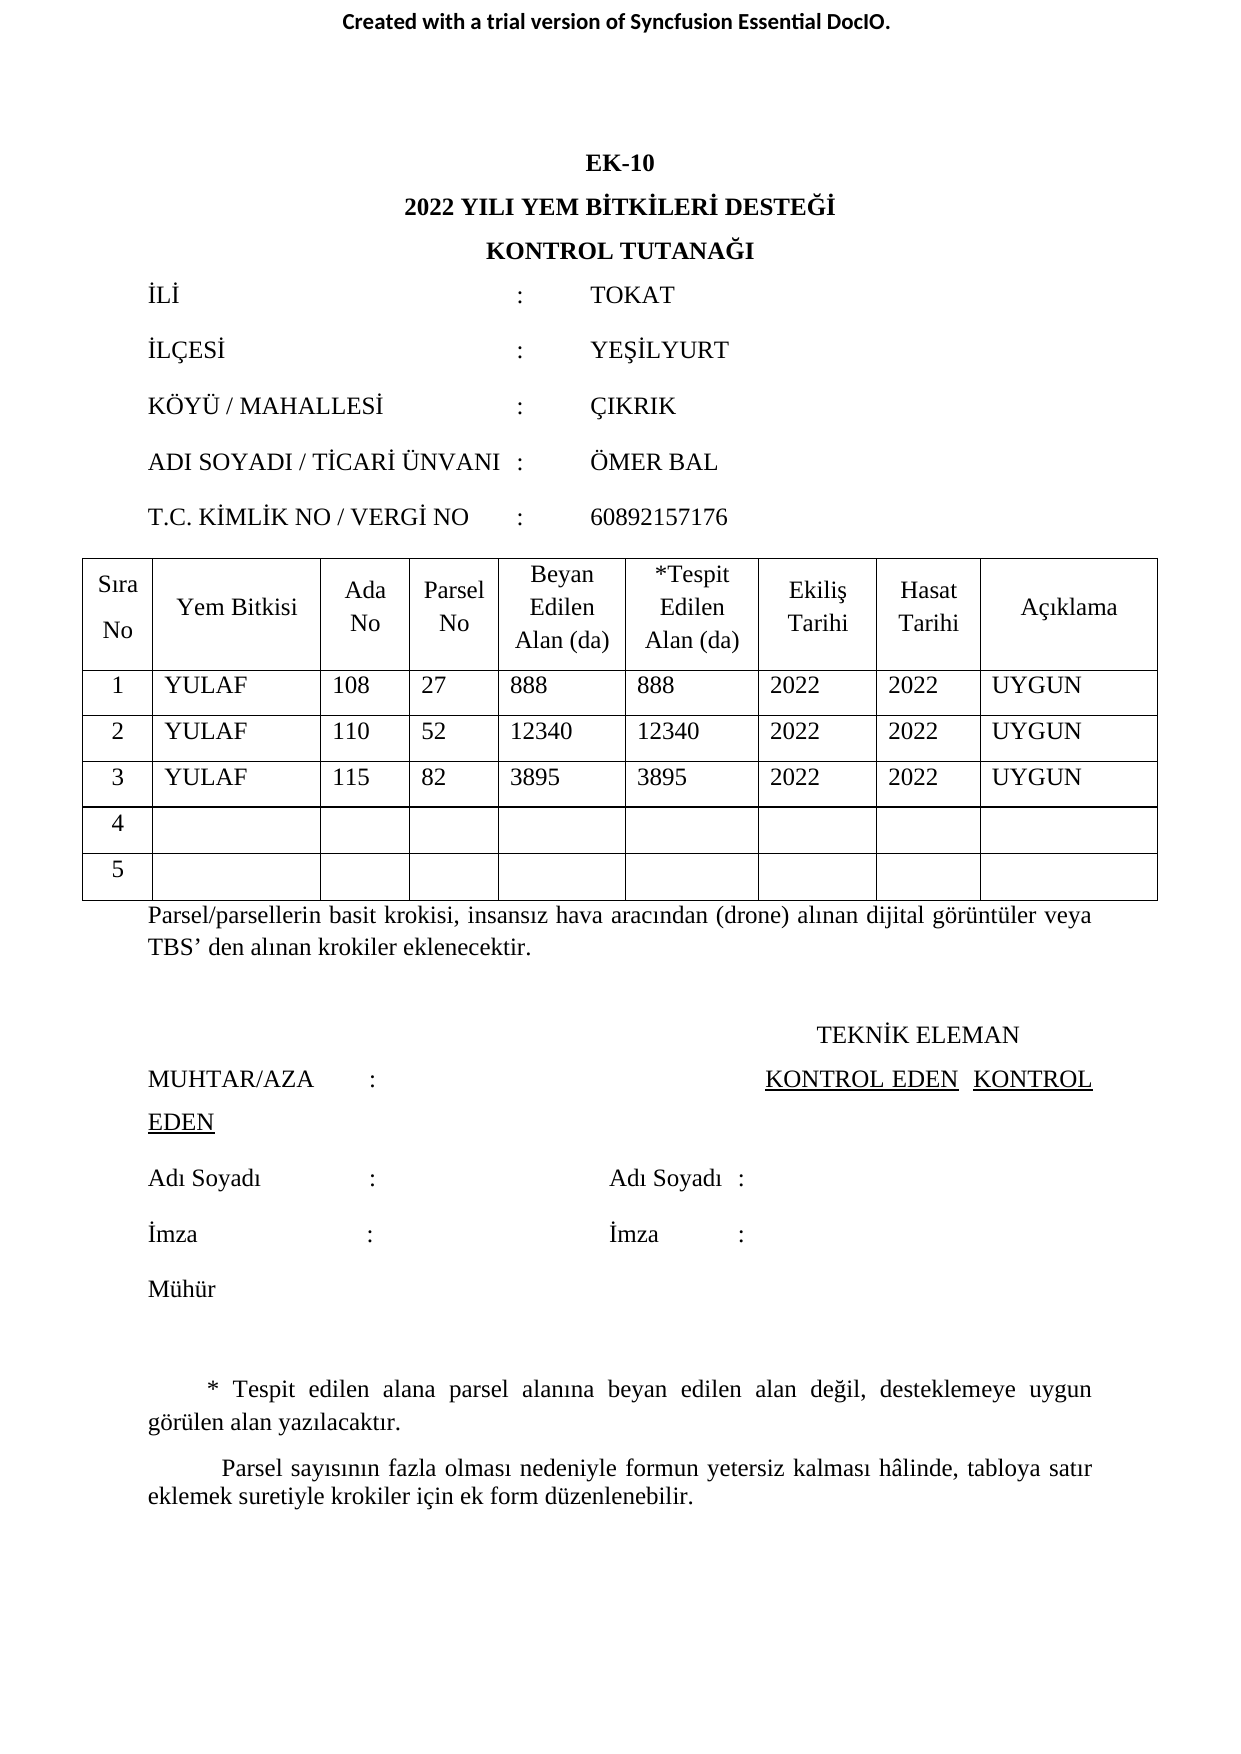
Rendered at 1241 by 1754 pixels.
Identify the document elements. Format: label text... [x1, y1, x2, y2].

table_header Yem Bitkisi [153, 559, 320, 669]
table_cell 2022 [877, 671, 980, 715]
table_cell [759, 854, 876, 899]
table_cell [153, 854, 320, 899]
table_cell YULAF [153, 716, 320, 761]
text Adı Soyadı : Adı Soyadı : [148, 1163, 1093, 1192]
table_cell 27 [410, 671, 498, 715]
table_cell [626, 854, 758, 899]
text Mühür [148, 1274, 1093, 1303]
table_header Ada No [321, 559, 409, 669]
table_cell [981, 854, 1157, 899]
table_cell 2022 [759, 762, 876, 806]
table_cell [626, 808, 758, 853]
table_cell 2022 [759, 716, 876, 761]
table_cell UYGUN [981, 671, 1157, 715]
table_cell UYGUN [981, 716, 1157, 761]
text KONTROL TUTANAĞI [148, 236, 1093, 264]
table_cell [321, 808, 409, 853]
table_header Parsel No [410, 559, 498, 669]
table_cell 3895 [626, 762, 758, 806]
table_cell [981, 808, 1157, 853]
text Parsel sayısının fazla olması nedeniyle formun yetersiz kalması hâlinde, tabloya satır eklemek suretiyle krokiler için ek form düzenlenebilir. [148, 1453, 1093, 1510]
text TEKNİK ELEMAN [148, 1020, 1093, 1049]
table_cell 2022 [759, 671, 876, 715]
table_header Beyan Edilen Alan (da) [499, 559, 625, 669]
text İmza : İmza : [148, 1219, 1093, 1247]
table_cell 108 [321, 671, 409, 715]
text İLİ : TOKAT [148, 280, 1093, 308]
table_cell UYGUN [981, 762, 1157, 806]
table_cell 3895 [499, 762, 625, 806]
table_cell 4 [83, 808, 152, 853]
table_cell [499, 808, 625, 853]
text T.C. KİMLİK NO / VERGİ NO : 60892157176 [148, 502, 1093, 531]
text Parsel/parsellerin basit krokisi, insansız hava aracından (drone) alınan dijital görüntüler veya TBS’ den alınan krokiler eklenecektir. [148, 901, 1093, 961]
table_cell 2 [83, 716, 152, 761]
table_cell [877, 808, 980, 853]
table_header Ekiliş Tarihi [759, 559, 876, 669]
table_cell [153, 808, 320, 853]
table_cell [499, 854, 625, 899]
table_cell YULAF [153, 671, 320, 715]
text MUHTAR/AZA : KONTROL EDEN KONTROL EDEN [148, 1064, 1093, 1136]
table_header Açıklama [981, 559, 1157, 669]
table_cell 12340 [499, 716, 625, 761]
text * Tespit edilen alana parsel alanına beyan edilen alan değil, desteklemeye uygun görülen alan yazılacaktır. [148, 1374, 1093, 1436]
table_cell 110 [321, 716, 409, 761]
table_cell 115 [321, 762, 409, 806]
table_cell 5 [83, 854, 152, 899]
text 2022 YILI YEM BİTKİLERİ DESTEĞİ [148, 192, 1093, 220]
table_cell [410, 854, 498, 899]
table_cell 888 [626, 671, 758, 715]
table_header *Tespit Edilen Alan (da) [626, 559, 758, 669]
table_cell 2022 [877, 716, 980, 761]
table_cell 12340 [626, 716, 758, 761]
table_cell [410, 808, 498, 853]
table_cell [759, 808, 876, 853]
table_header Hasat Tarihi [877, 559, 980, 669]
table_cell 52 [410, 716, 498, 761]
table_cell [877, 854, 980, 899]
table_cell 82 [410, 762, 498, 806]
table_cell 888 [499, 671, 625, 715]
text İLÇESİ : YEŞİLYURT [148, 335, 1093, 364]
table_cell 1 [83, 671, 152, 715]
table_cell YULAF [153, 762, 320, 806]
text KÖYÜ / MAHALLESİ : ÇIKRIK [148, 391, 1093, 420]
text EK-10 [148, 148, 1093, 176]
table_cell [321, 854, 409, 899]
table_header Sıra No [83, 559, 152, 669]
text ADI SOYADI / TİCARİ ÜNVANI : ÖMER BAL [148, 447, 1093, 475]
table_cell 2022 [877, 762, 980, 806]
table_cell 3 [83, 762, 152, 806]
